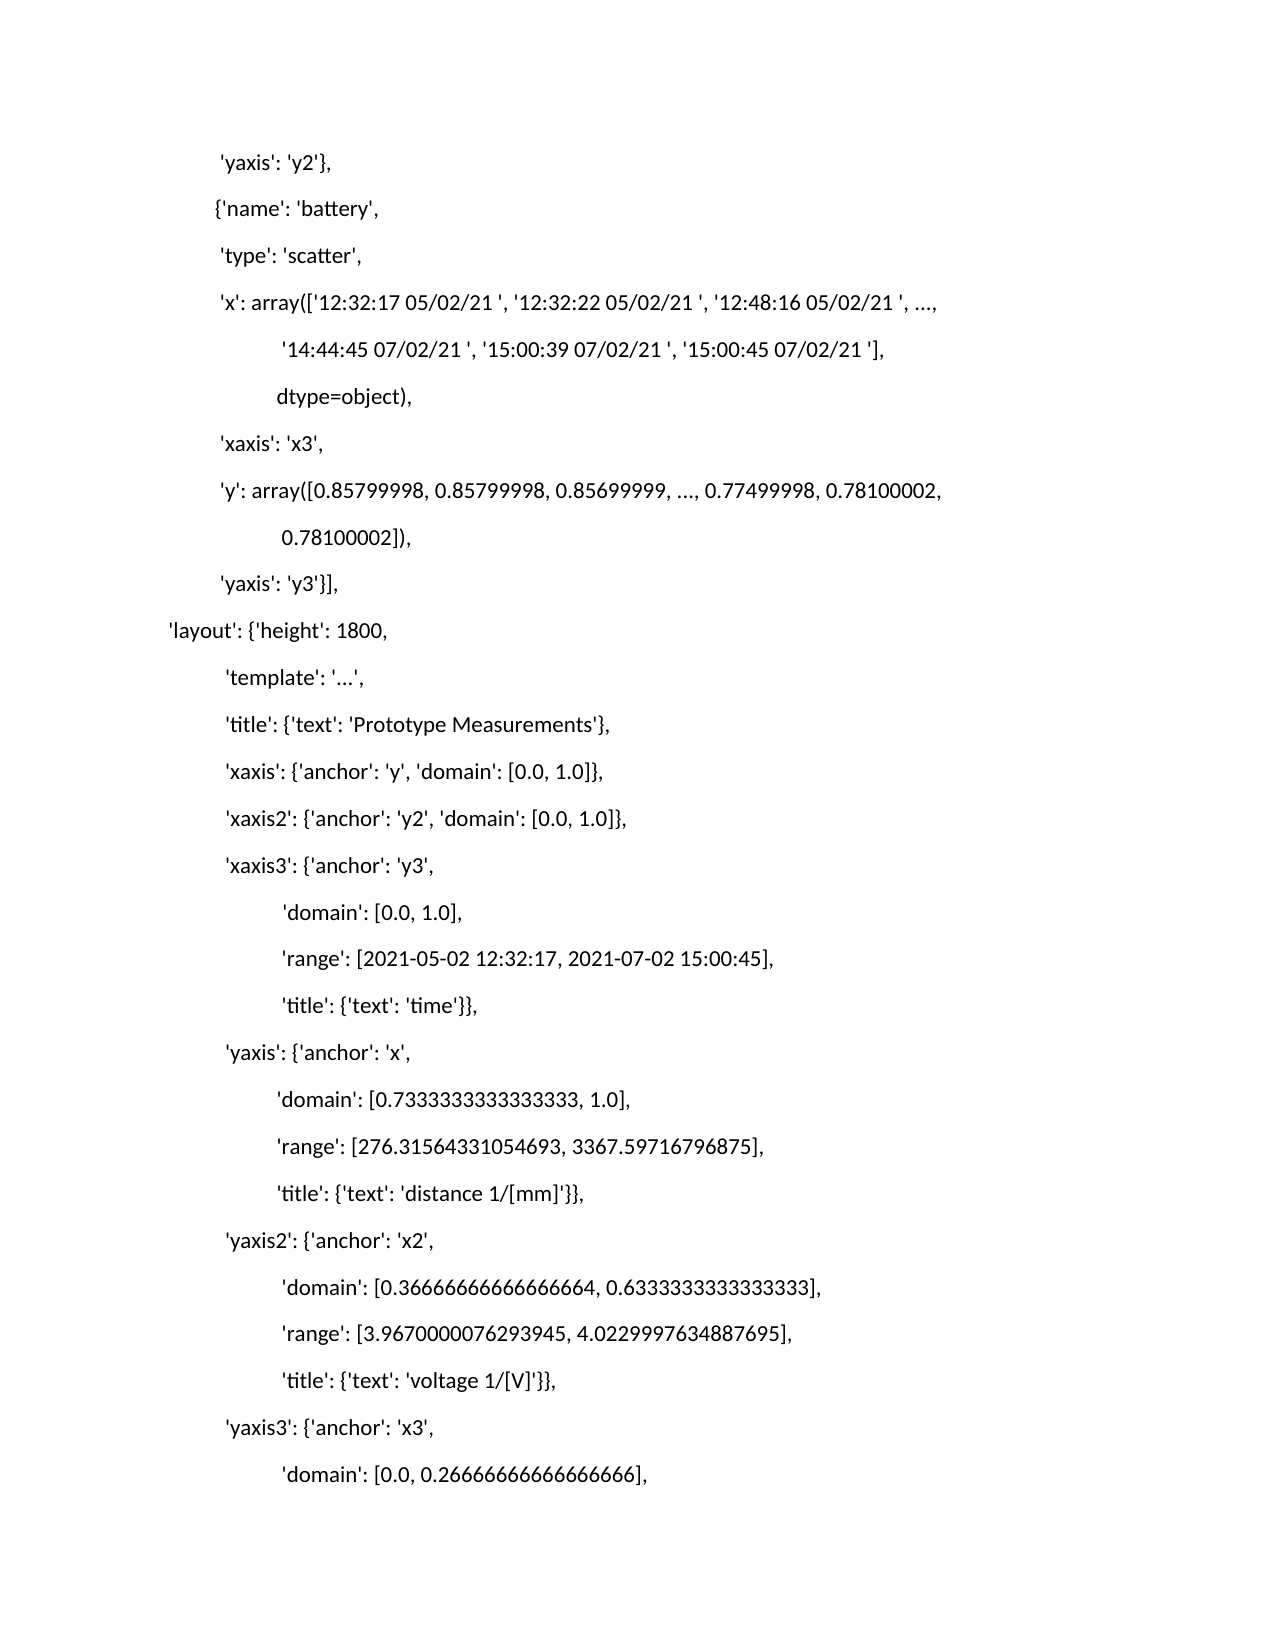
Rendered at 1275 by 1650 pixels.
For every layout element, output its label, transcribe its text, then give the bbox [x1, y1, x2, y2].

text 'title': {'text': 'voltage 1/[V]'}}, [148, 1366, 1127, 1394]
text 'title': {'text': 'distance 1/[mm]'}}, [148, 1179, 1127, 1207]
text 'title': {'text': 'time'}}, [148, 991, 1127, 1019]
text 'template': '...', [148, 663, 1127, 691]
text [148, 335, 1127, 363]
text 'yaxis': {'anchor': 'x', [148, 1038, 1127, 1066]
text 'range': [276.31564331054693, 3367.59716796875], [148, 1132, 1127, 1160]
text 'yaxis3': {'anchor': 'x3', [148, 1413, 1127, 1441]
text 'domain': [0.0, 1.0], [148, 898, 1127, 926]
text 'yaxis': 'y3'}], [148, 569, 1127, 597]
text {'name': 'battery', [148, 194, 1127, 222]
text 'y': array([0.85799998, 0.85799998, 0.85699999, ..., 0.77499998, 0.78100002, [148, 476, 1127, 504]
text 'domain': [0.0, 0.26666666666666666], [148, 1460, 1127, 1488]
text 'domain': [0.36666666666666664, 0.6333333333333333], [148, 1273, 1127, 1301]
text 'yaxis2': {'anchor': 'x2', [148, 1226, 1127, 1254]
text 'xaxis3': {'anchor': 'y3', [148, 851, 1127, 879]
text 'type': 'scatter', [148, 241, 1127, 269]
text 'x': array(['12:32:17 05/02/21 ', '12:32:22 05/02/21 ', '12:48:16 05/02/21 ', ..., [148, 288, 1127, 316]
text 'layout': {'height': 1800, [148, 616, 1127, 644]
text 'yaxis': 'y2'}, [148, 148, 1127, 176]
text 'xaxis2': {'anchor': 'y2', 'domain': [0.0, 1.0]}, [148, 804, 1127, 832]
text 0.78100002]), [148, 523, 1127, 551]
text 'xaxis': {'anchor': 'y', 'domain': [0.0, 1.0]}, [148, 757, 1127, 785]
text dtype=object), [148, 382, 1127, 410]
text 'range': [3.9670000076293945, 4.0229997634887695], [148, 1319, 1127, 1347]
text 'domain': [0.7333333333333333, 1.0], [148, 1085, 1127, 1113]
text 'title': {'text': 'Prototype Measurements'}, [148, 710, 1127, 738]
text 'xaxis': 'x3', [148, 429, 1127, 457]
text 'range': [2021-05-02 12:32:17, 2021-07-02 15:00:45], [148, 944, 1127, 972]
